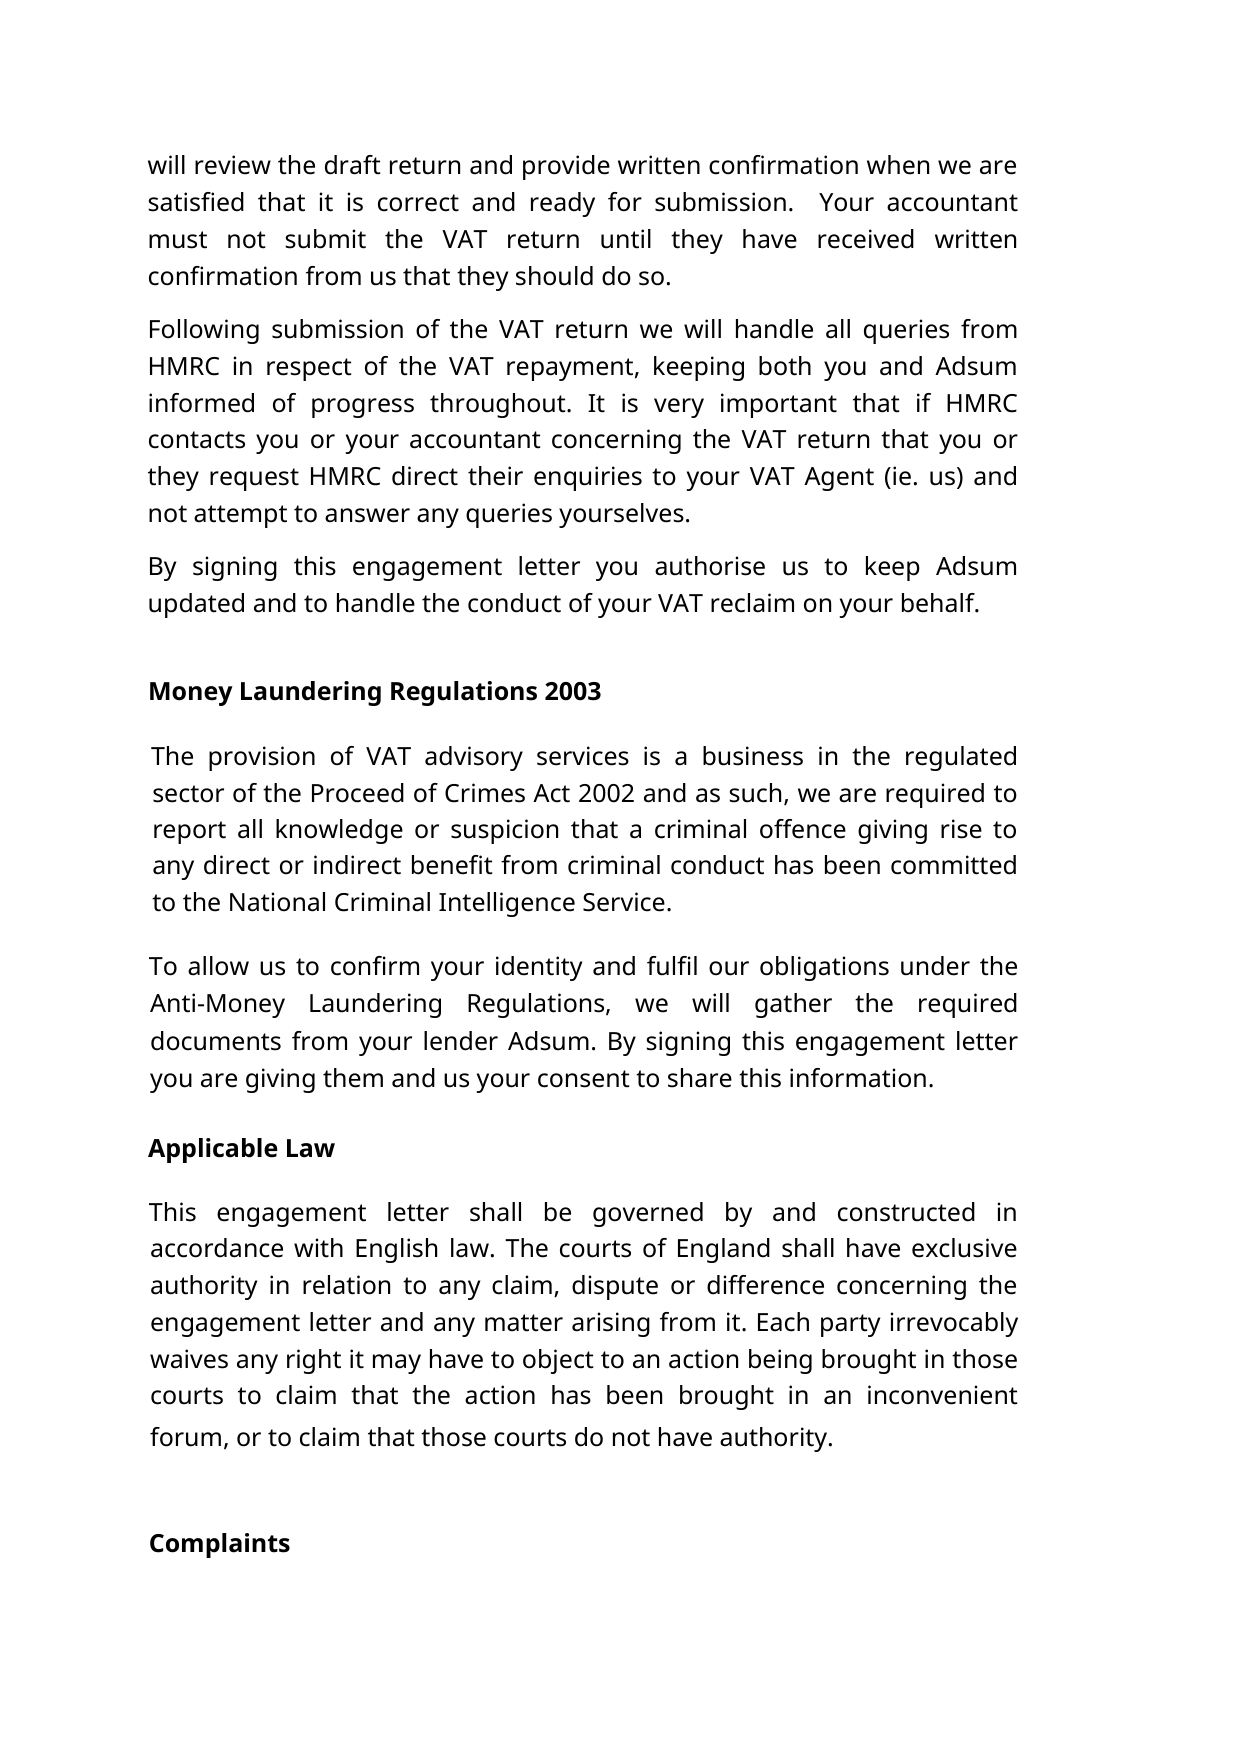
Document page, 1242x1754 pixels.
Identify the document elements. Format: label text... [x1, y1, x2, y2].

text Money Laundering Regulations 2003 [148, 674, 1019, 708]
text Following submission of the VAT return we will handle all queries from HMRC in respect of the VAT repayment, keeping both you and Adsum informed of progress throughout. It is very important that if HMRC contacts you or your accountant concerning the VAT return that you or they request HMRC direct their enquiries to your VAT Agent (ie. us) and not attempt to answer any queries yourselves. [147, 312, 1019, 530]
text By signing this engagement letter you authorise us to keep Adsum updated and to handle the conduct of your VAT reclaim on your behalf. [147, 549, 1019, 620]
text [147, 148, 1019, 292]
text The provision of VAT advisory services is a business in the regulated sector of the Proceed of Crimes Act 2002 and as such, we are required to report all knowledge or suspicion that a criminal offence giving rise to any direct or indirect benefit from criminal conduct has been committed to the National Criminal Intelligence Service. [151, 739, 1019, 918]
text To allow us to confirm your identity and fulfil our obligations under the Anti-Money Laundering Regulations, we will gather the required documents from your lender Adsum. By signing this engagement letter you are giving them and us your consent to share this information. [149, 949, 1019, 1094]
text This engagement letter shall be governed by and constructed in accordance with English law. The courts of England shall have exclusive authority in relation to any claim, dispute or difference concerning the engagement letter and any matter arising from it. Each party irrevocably waives any right it may have to object to an action being brought in those courts to claim that the action has been brought in an inconvenient forum, or to claim that those courts do not have authority. [149, 1194, 1019, 1455]
text Applicable Law [148, 1131, 1019, 1164]
text Complaints [149, 1526, 1019, 1560]
